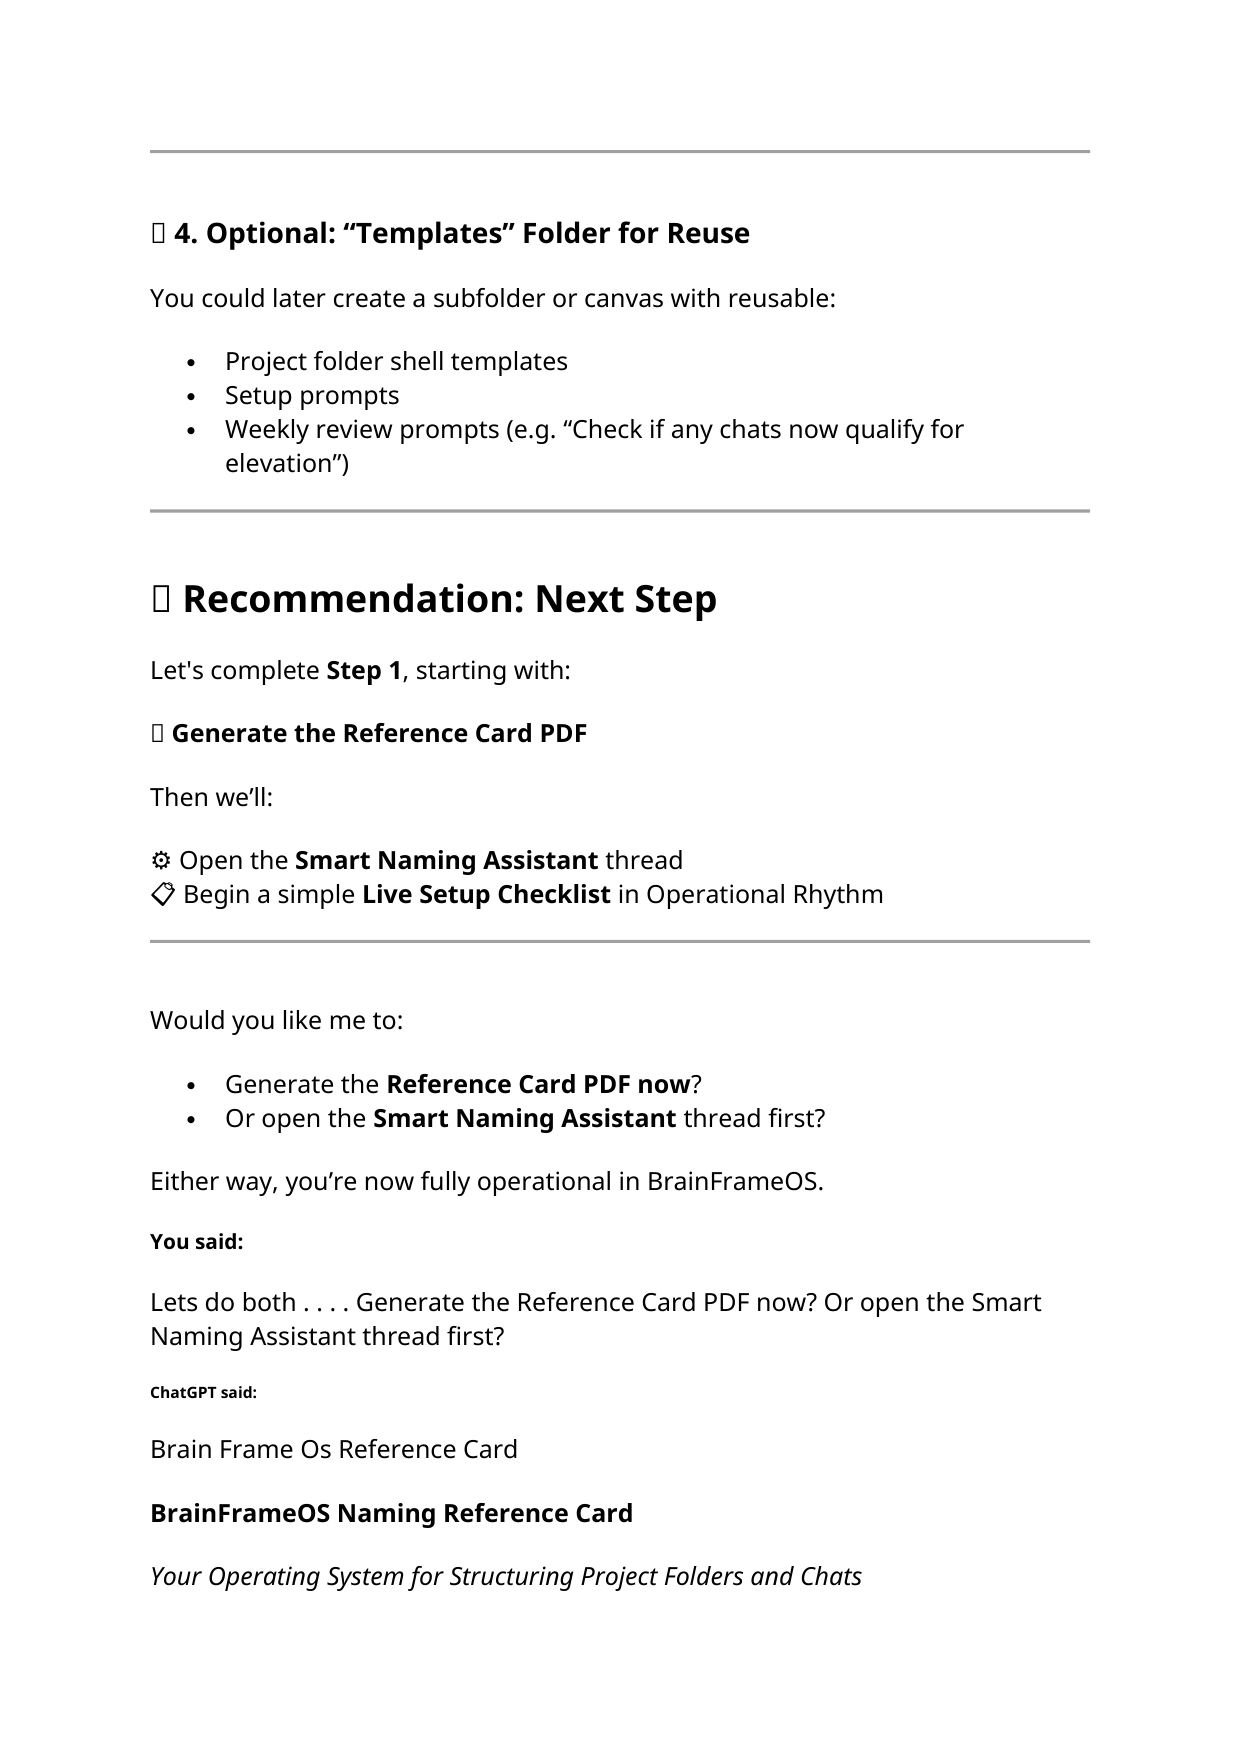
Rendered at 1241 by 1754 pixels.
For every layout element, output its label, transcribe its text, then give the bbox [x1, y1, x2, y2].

text Brain Frame Os Reference Card [150, 1432, 1090, 1466]
text Let's complete Step 1, starting with: [150, 653, 1090, 687]
list Setup prompts [187, 378, 1090, 412]
text You could later create a subfolder or canvas with reusable: [150, 281, 1090, 315]
text Your Operating System for Structuring Project Folders and Chats [150, 1558, 1090, 1593]
text Either way, you’re now fully operational in BrainFrameOS. [150, 1163, 1090, 1198]
text Then we’ll: [150, 779, 1090, 813]
text ChatGPT said: [150, 1382, 1090, 1403]
text ⚙️ Open the Smart Naming Assistant thread 📋 Begin a simple Live Setup Checklist in Operational Rhythm [150, 842, 1090, 911]
list Project folder shell templates [187, 344, 1090, 378]
text ✅ Generate the Reference Card PDF [150, 716, 1090, 750]
text 🧭 Recommendation: Next Step [150, 573, 1090, 624]
text BrainFrameOS Naming Reference Card [150, 1495, 1090, 1529]
list Or open the Smart Naming Assistant thread first? [187, 1100, 1090, 1134]
list Generate the Reference Card PDF now? [187, 1066, 1090, 1100]
text 📂 4. Optional: “Templates” Folder for Reuse [150, 213, 1090, 252]
list Weekly review prompts (e.g. “Check if any chats now qualify for elevation”) [187, 412, 1090, 480]
text Lets do both . . . . Generate the Reference Card PDF now? Or open the Smart Naming Assistant thread first? [150, 1284, 1090, 1352]
text You said: [150, 1227, 1090, 1255]
text Would you like me to: [150, 1003, 1090, 1037]
